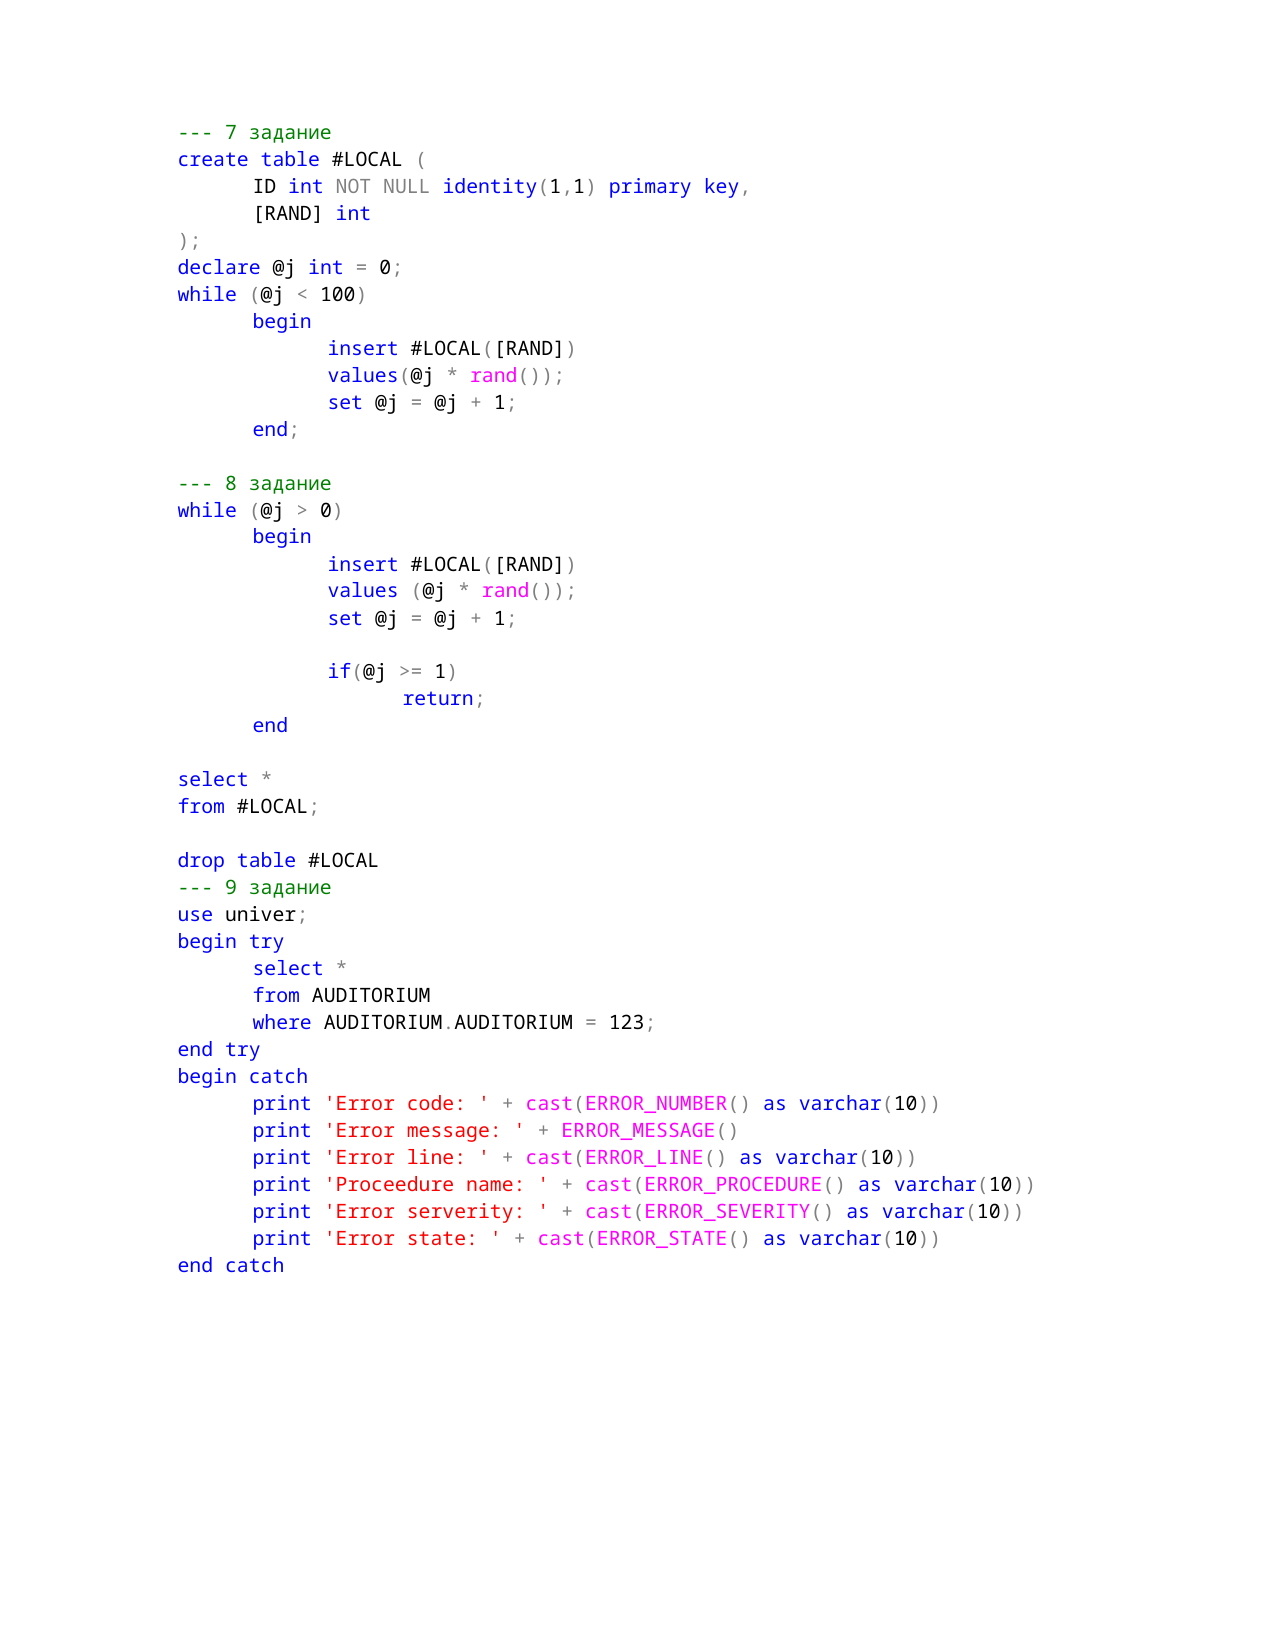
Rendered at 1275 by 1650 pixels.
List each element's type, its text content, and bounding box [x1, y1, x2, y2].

text --- 9 задание [177, 873, 1186, 901]
text ID int NOT NULL identity(1,1) primary key, [177, 172, 1186, 199]
text where AUDITORIUM.AUDITORIUM = 123; [177, 1008, 1186, 1035]
text create table #LOCAL ( [177, 145, 1186, 172]
text end catch [177, 1251, 1186, 1278]
text values (@j * rand()); [177, 577, 1186, 604]
text end try [177, 1035, 1186, 1062]
text select * [177, 766, 1186, 793]
text insert #LOCAL([RAND]) [177, 550, 1186, 577]
text use univer; [177, 901, 1186, 927]
text while (@j < 100) [177, 280, 1186, 307]
text print 'Error message: ' + ERROR_MESSAGE() [177, 1116, 1186, 1143]
text print 'Error line: ' + cast(ERROR_LINE() as varchar(10)) [177, 1143, 1186, 1170]
text end [177, 712, 1186, 739]
text drop table #LOCAL [177, 847, 1186, 873]
text print 'Error code: ' + cast(ERROR_NUMBER() as varchar(10)) [177, 1089, 1186, 1116]
text declare @j int = 0; [177, 253, 1186, 280]
text print 'Error state: ' + cast(ERROR_STATE() as varchar(10)) [177, 1224, 1186, 1251]
text [RAND] int [177, 199, 1186, 226]
text --- 7 задание [177, 118, 1186, 145]
text --- 8 задание [177, 469, 1186, 496]
text set @j = @j + 1; [177, 388, 1186, 415]
text begin [177, 523, 1186, 550]
text from #LOCAL; [177, 793, 1186, 819]
text begin try [177, 927, 1186, 954]
text while (@j > 0) [177, 496, 1186, 523]
text end; [177, 415, 1186, 442]
text ); [177, 226, 1186, 253]
text insert #LOCAL([RAND]) [177, 334, 1186, 361]
text set @j = @j + 1; [177, 604, 1186, 631]
text if(@j >= 1) [177, 658, 1186, 685]
text begin catch [177, 1062, 1186, 1089]
text values(@j * rand()); [177, 361, 1186, 388]
text print 'Error serverity: ' + cast(ERROR_SEVERITY() as varchar(10)) [177, 1197, 1186, 1224]
text begin [177, 307, 1186, 334]
text print 'Proceedure name: ' + cast(ERROR_PROCEDURE() as varchar(10)) [177, 1170, 1186, 1197]
text select * [177, 954, 1186, 981]
text return; [177, 685, 1186, 712]
text from AUDITORIUM [177, 981, 1186, 1008]
